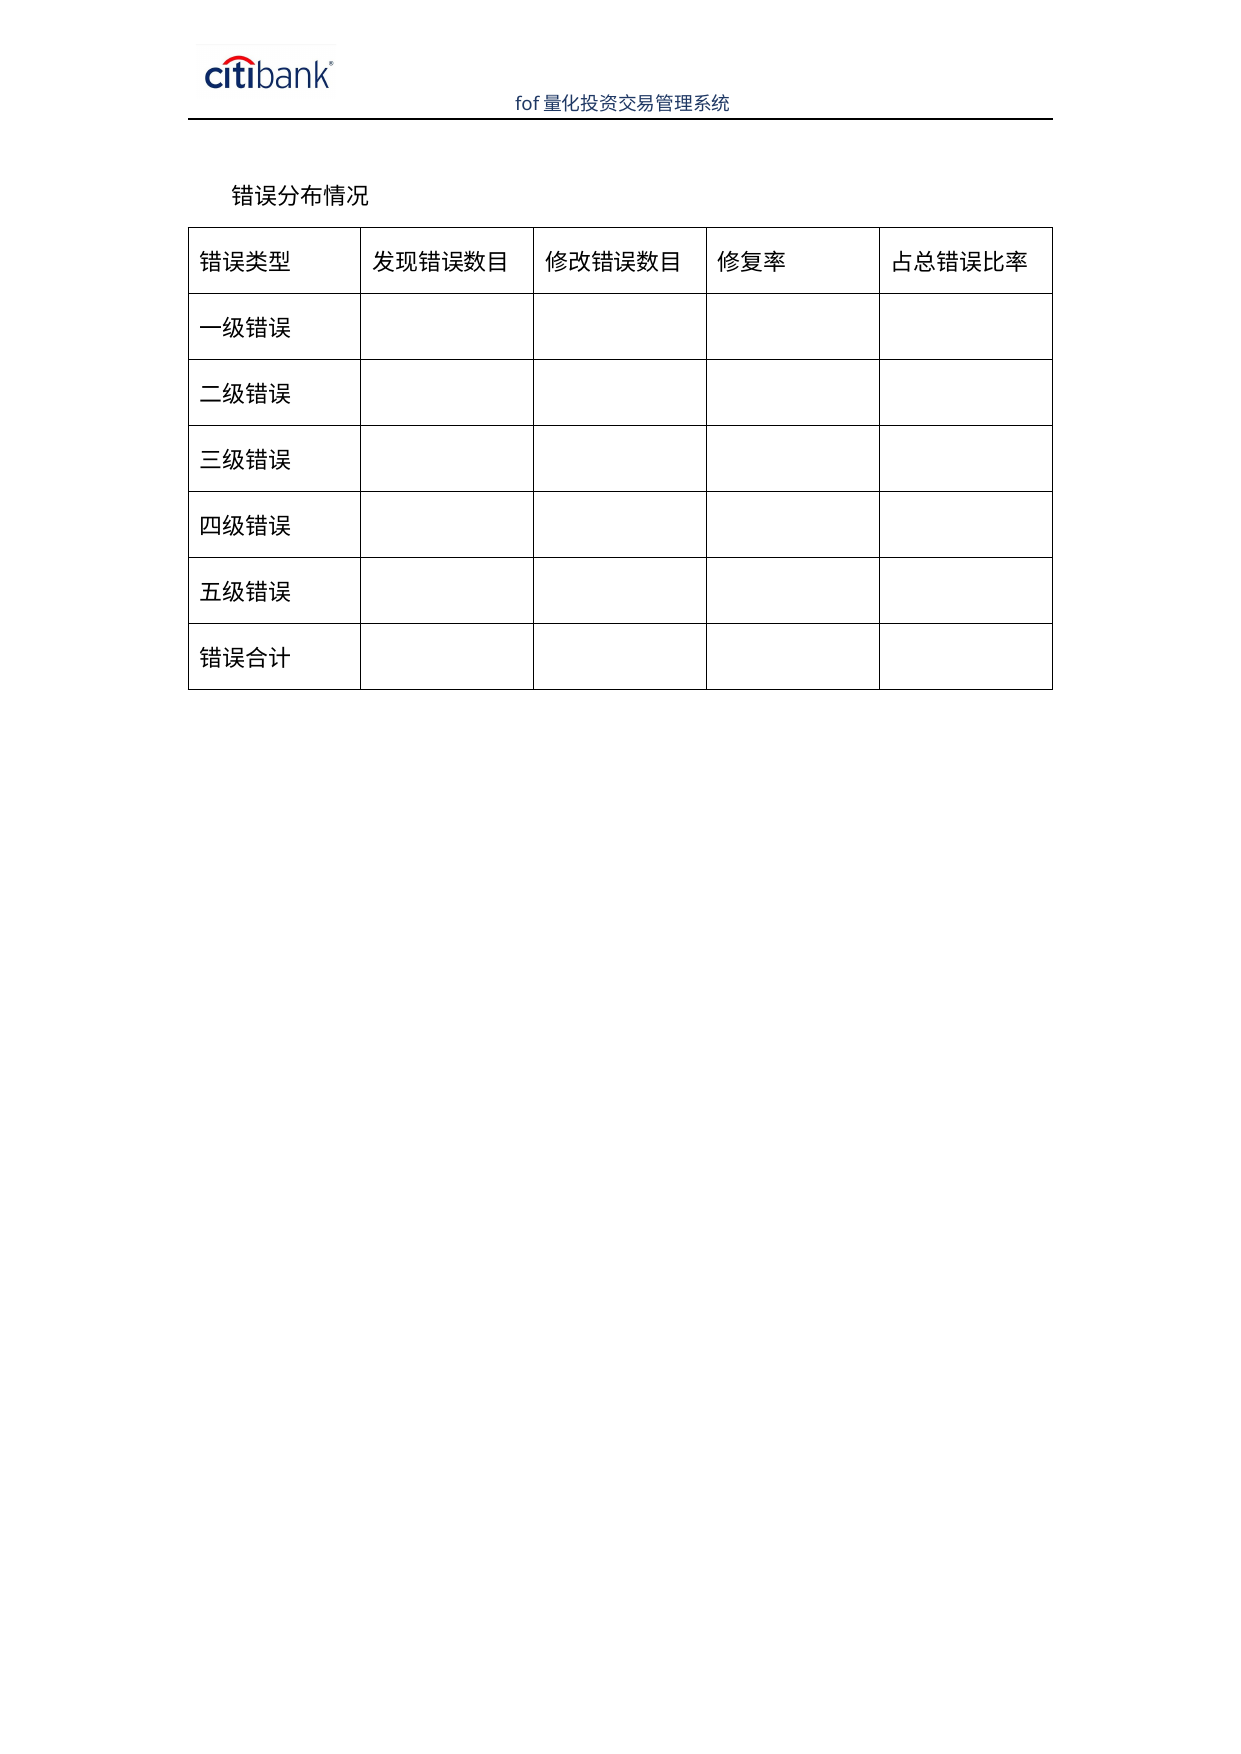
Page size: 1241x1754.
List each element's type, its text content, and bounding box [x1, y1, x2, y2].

table_cell [880, 426, 1052, 491]
table_cell 五级错误 [189, 558, 360, 623]
text 错误分布情况 [187, 162, 1053, 227]
table_cell [361, 558, 533, 623]
table_cell 三级错误 [189, 426, 360, 491]
table_cell [534, 492, 706, 557]
table_cell [707, 360, 879, 425]
picture [195, 44, 337, 99]
table_header 修改错误数目 [534, 228, 706, 293]
table_cell [361, 426, 533, 491]
table_cell [534, 426, 706, 491]
table_header 修复率 [707, 228, 879, 293]
table_cell [880, 492, 1052, 557]
table_header 错误类型 [189, 228, 360, 293]
table_cell 错误合计 [189, 624, 360, 689]
table_cell [534, 558, 706, 623]
table_cell [361, 360, 533, 425]
table_cell [534, 360, 706, 425]
table_cell [880, 558, 1052, 623]
table_cell 四级错误 [189, 492, 360, 557]
table_header 发现错误数目 [361, 228, 533, 293]
table_cell [534, 624, 706, 689]
table_cell [707, 294, 879, 359]
table_cell [880, 624, 1052, 689]
table_cell [880, 360, 1052, 425]
table_cell [707, 624, 879, 689]
table_cell [534, 294, 706, 359]
table_cell [361, 624, 533, 689]
table_cell [361, 492, 533, 557]
table_cell [707, 558, 879, 623]
table_cell [880, 294, 1052, 359]
table_cell [361, 294, 533, 359]
table_cell [707, 492, 879, 557]
table_cell 一级错误 [189, 294, 360, 359]
table_header 占总错误比率 [880, 228, 1052, 293]
table_cell 二级错误 [189, 360, 360, 425]
table_cell [707, 426, 879, 491]
